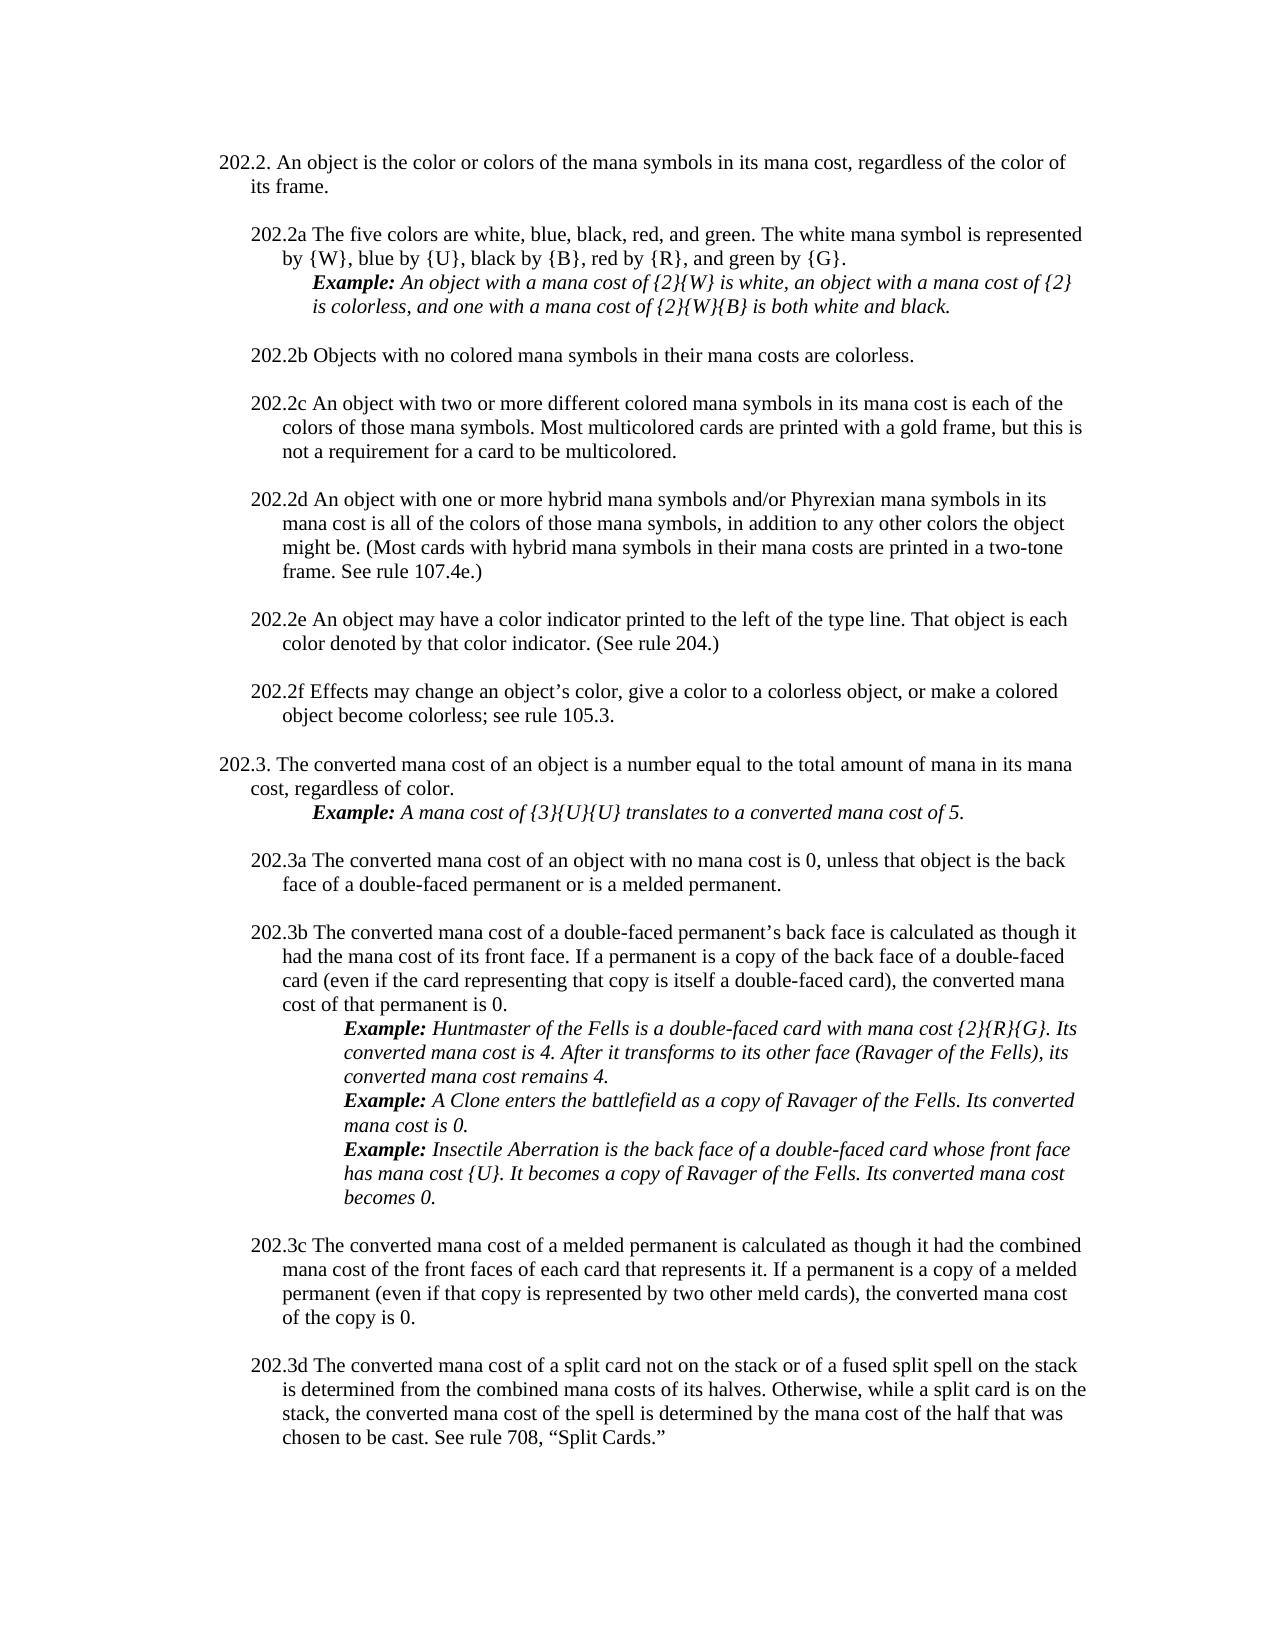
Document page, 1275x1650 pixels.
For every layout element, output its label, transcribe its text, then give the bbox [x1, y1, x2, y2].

text Example: Huntmaster of the Fells is a double-faced card with mana cost {2}{R}{G}. Its converted mana cost is 4. After it transforms to its other face (Ravager of the Fells), its converted mana cost remains 4. [343, 1016, 1087, 1088]
text 202.2b Objects with no colored mana symbols in their mana costs are colorless. [251, 342, 1087, 367]
text 202.2c An object with two or more different colored mana symbols in its mana cost is each of the colors of those mana symbols. Most multicolored cards are printed with a gold frame, but this is not a requirement for a card to be multicolored. [251, 391, 1087, 463]
text 202.3d The converted mana cost of a split card not on the stack or of a fused split spell on the stack is determined from the combined mana costs of its halves. Otherwise, while a split card is on the stack, the converted mana cost of the spell is determined by the mana cost of the half that was chosen to be cast. See rule 708, “Split Cards.” [251, 1353, 1087, 1449]
text 202.3. The converted mana cost of an object is a number equal to the total amount of mana in its mana cost, regardless of color. [219, 752, 1087, 800]
text 202.3c The converted mana cost of a melded permanent is calculated as though it had the combined mana cost of the front faces of each card that represents it. If a permanent is a copy of a melded permanent (even if that copy is represented by two other meld cards), the converted mana cost of the copy is 0. [251, 1233, 1087, 1329]
text 202.2a The five colors are white, blue, black, red, and green. The white mana symbol is represented by {W}, blue by {U}, black by {B}, red by {R}, and green by {G}. [251, 222, 1087, 270]
text 202.3b The converted mana cost of a double-faced permanent’s back face is calculated as though it had the mana cost of its front face. If a permanent is a copy of the back face of a double-faced card (even if the card representing that copy is itself a double-faced card), the converted mana cost of that permanent is 0. [251, 920, 1087, 1016]
text Example: Insectile Aberration is the back face of a double-faced card whose front face has mana cost {U}. It becomes a copy of Ravager of the Fells. Its converted mana cost becomes 0. [343, 1137, 1087, 1209]
text Example: A Clone enters the battlefield as a copy of Ravager of the Fells. Its converted mana cost is 0. [343, 1088, 1087, 1137]
text Example: A mana cost of {3}{U}{U} translates to a converted mana cost of 5. [312, 800, 1087, 824]
text Example: An object with a mana cost of {2}{W} is white, an object with a mana cost of {2} is colorless, and one with a mana cost of {2}{W}{B} is both white and black. [312, 270, 1087, 318]
text 202.2f Effects may change an object’s color, give a color to a colorless object, or make a colored object become colorless; see rule 105.3. [251, 679, 1087, 727]
text 202.2d An object with one or more hybrid mana symbols and/or Phyrexian mana symbols in its mana cost is all of the colors of those mana symbols, in addition to any other colors the object might be. (Most cards with hybrid mana symbols in their mana costs are printed in a two-tone frame. See rule 107.4e.) [251, 487, 1087, 583]
text 202.3a The converted mana cost of an object with no mana cost is 0, unless that object is the back face of a double-faced permanent or is a melded permanent. [251, 848, 1087, 896]
text 202.2. An object is the color or colors of the mana symbols in its mana cost, regardless of the color of its frame. [219, 150, 1087, 198]
text 202.2e An object may have a color indicator printed to the left of the type line. That object is each color denoted by that color indicator. (See rule 204.) [251, 607, 1087, 655]
